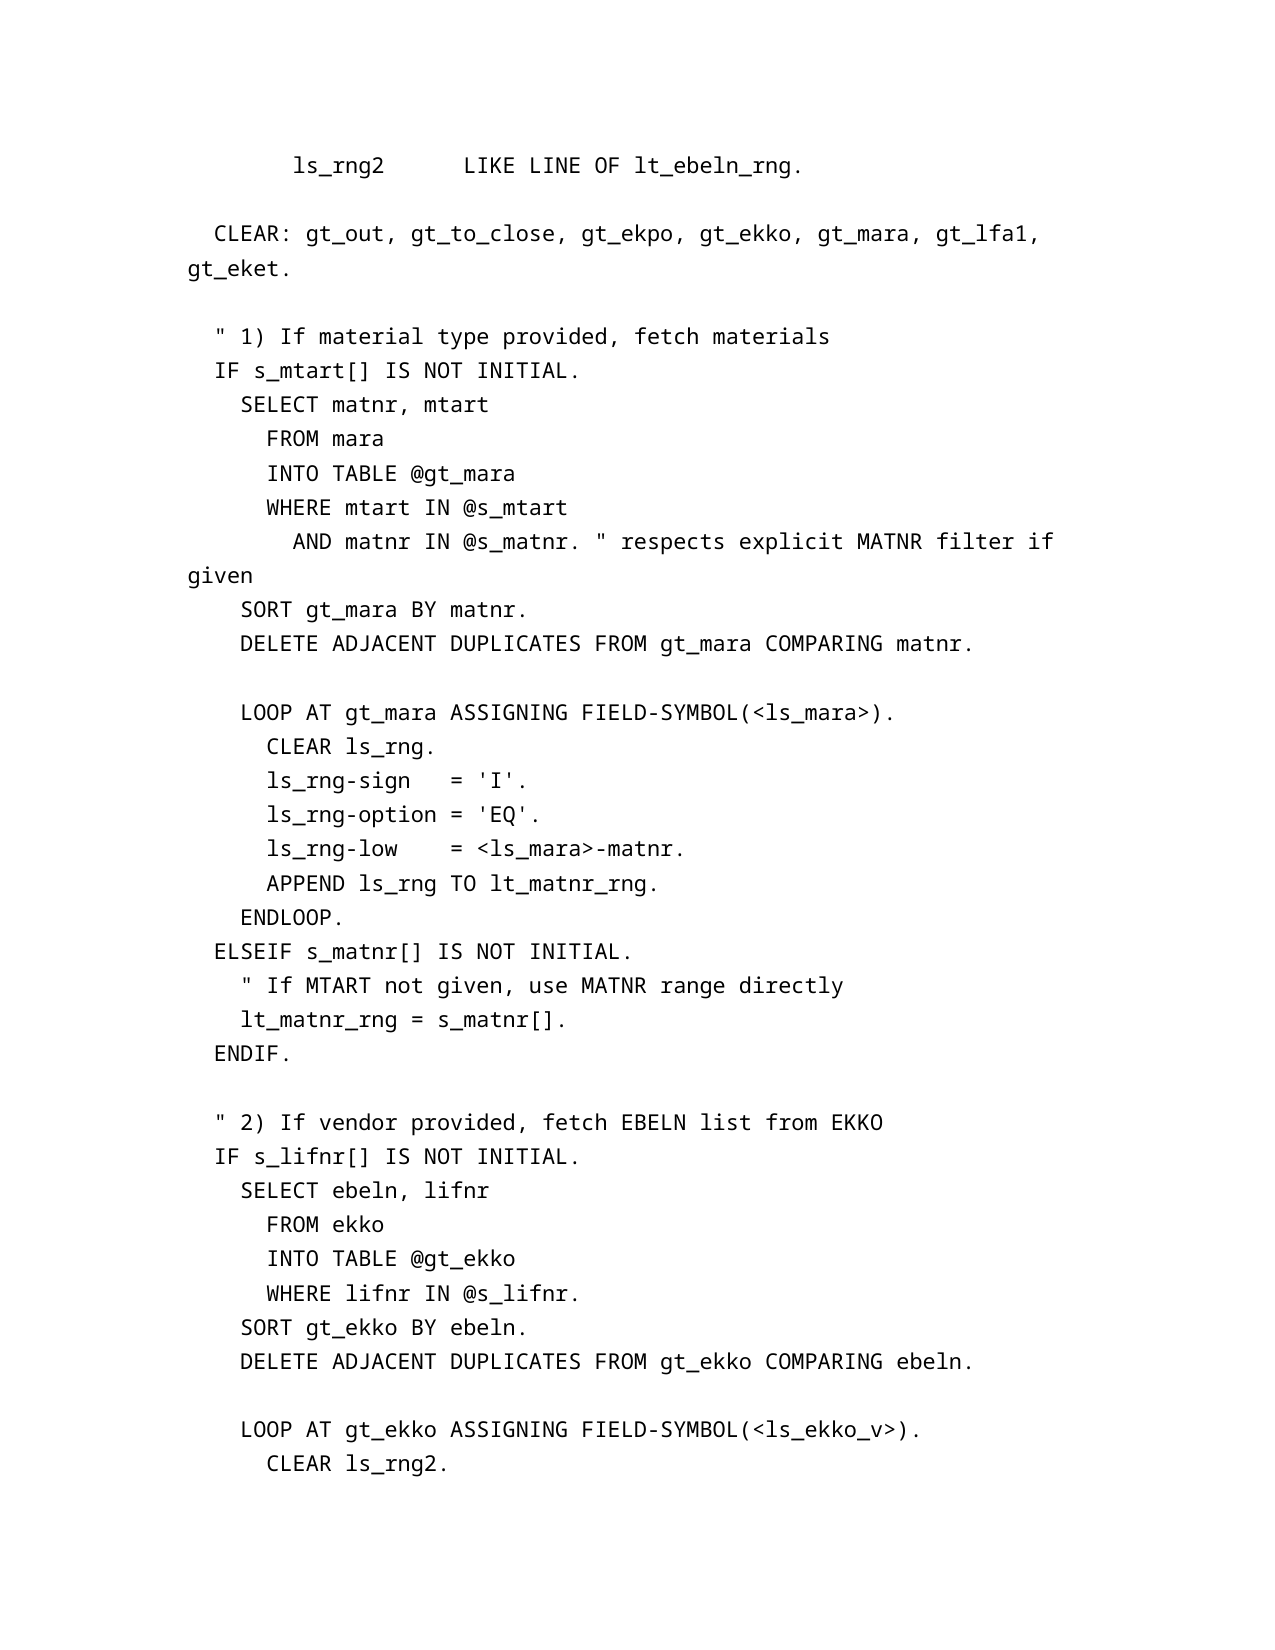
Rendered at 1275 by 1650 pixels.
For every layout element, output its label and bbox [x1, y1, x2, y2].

text [187, 150, 1087, 1478]
